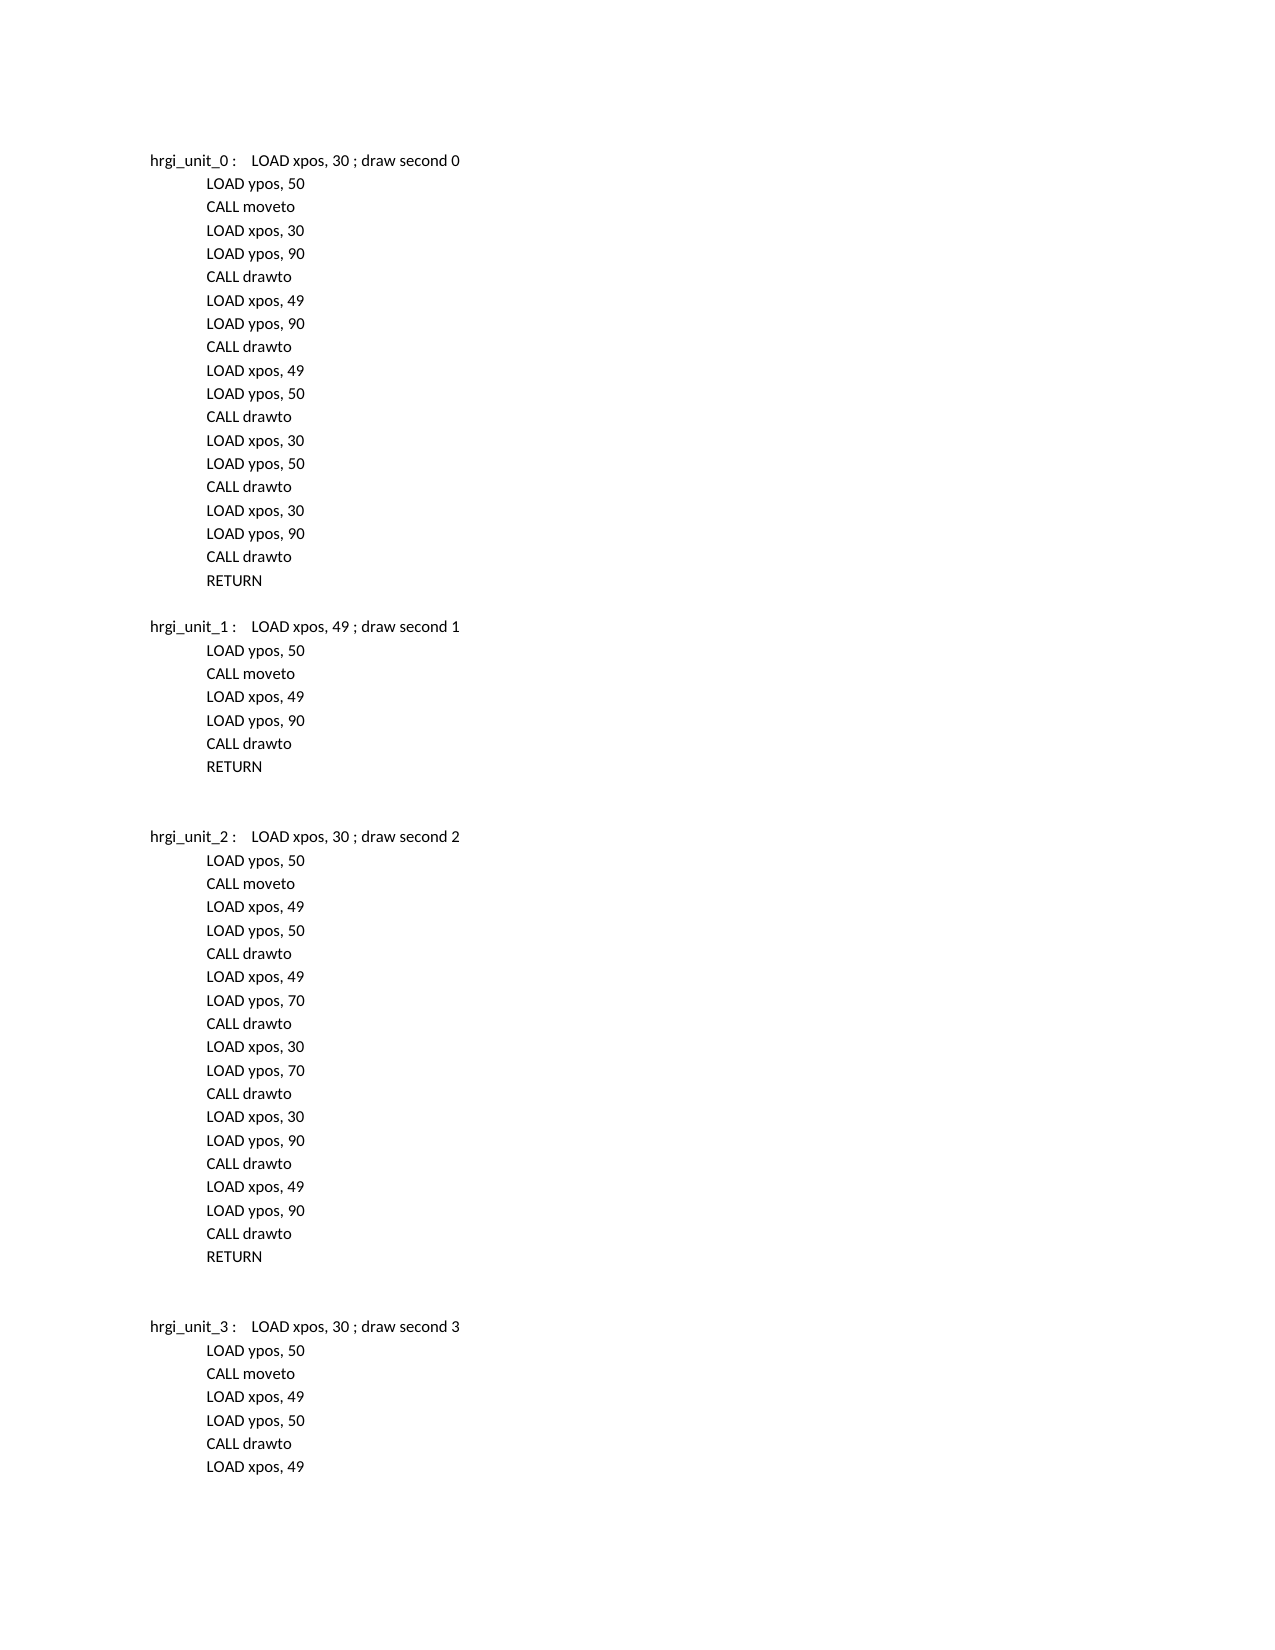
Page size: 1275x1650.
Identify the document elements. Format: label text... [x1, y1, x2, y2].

text hrgi_unit_3 : LOAD xpos, 30 ; draw second 3 [150, 1317, 1125, 1337]
text LOAD xpos, 49 [150, 1457, 1125, 1477]
text CALL moveto [150, 663, 1125, 684]
text LOAD xpos, 30 [150, 1107, 1125, 1127]
text CALL drawto [150, 1433, 1125, 1454]
text LOAD xpos, 49 [150, 1177, 1125, 1197]
text LOAD ypos, 90 [150, 313, 1125, 334]
text RETURN [150, 570, 1125, 590]
text LOAD xpos, 30 [150, 220, 1125, 240]
text LOAD xpos, 30 [150, 500, 1125, 520]
text LOAD ypos, 90 [150, 523, 1125, 544]
text LOAD ypos, 70 [150, 990, 1125, 1010]
text LOAD ypos, 90 [150, 710, 1125, 730]
text LOAD ypos, 50 [150, 850, 1125, 870]
text LOAD xpos, 49 [150, 687, 1125, 707]
text LOAD ypos, 90 [150, 243, 1125, 264]
text CALL drawto [150, 1083, 1125, 1104]
text LOAD ypos, 90 [150, 1130, 1125, 1150]
text LOAD ypos, 90 [150, 1200, 1125, 1220]
text hrgi_unit_2 : LOAD xpos, 30 ; draw second 2 [150, 827, 1125, 847]
text CALL drawto [150, 1153, 1125, 1174]
text LOAD ypos, 50 [150, 1340, 1125, 1360]
text LOAD ypos, 50 [150, 920, 1125, 940]
text LOAD ypos, 70 [150, 1060, 1125, 1080]
text hrgi_unit_1 : LOAD xpos, 49 ; draw second 1 [150, 617, 1125, 637]
text RETURN [150, 1247, 1125, 1267]
text CALL moveto [150, 1363, 1125, 1384]
text CALL drawto [150, 407, 1125, 427]
text RETURN [150, 757, 1125, 777]
text LOAD ypos, 50 [150, 640, 1125, 660]
text CALL drawto [150, 547, 1125, 567]
text LOAD ypos, 50 [150, 173, 1125, 194]
text LOAD ypos, 50 [150, 383, 1125, 404]
text LOAD xpos, 49 [150, 290, 1125, 310]
text CALL drawto [150, 477, 1125, 497]
text LOAD xpos, 49 [150, 897, 1125, 917]
text LOAD xpos, 49 [150, 1387, 1125, 1407]
text LOAD xpos, 49 [150, 967, 1125, 987]
text CALL drawto [150, 733, 1125, 754]
text CALL moveto [150, 197, 1125, 217]
text CALL drawto [150, 337, 1125, 357]
text CALL drawto [150, 1223, 1125, 1244]
text hrgi_unit_0 : LOAD xpos, 30 ; draw second 0 [150, 150, 1125, 170]
text LOAD xpos, 30 [150, 430, 1125, 450]
text CALL moveto [150, 873, 1125, 894]
text LOAD ypos, 50 [150, 453, 1125, 474]
text LOAD xpos, 49 [150, 360, 1125, 380]
text LOAD xpos, 30 [150, 1037, 1125, 1057]
text LOAD ypos, 50 [150, 1410, 1125, 1430]
text CALL drawto [150, 943, 1125, 964]
text CALL drawto [150, 267, 1125, 287]
text CALL drawto [150, 1013, 1125, 1034]
